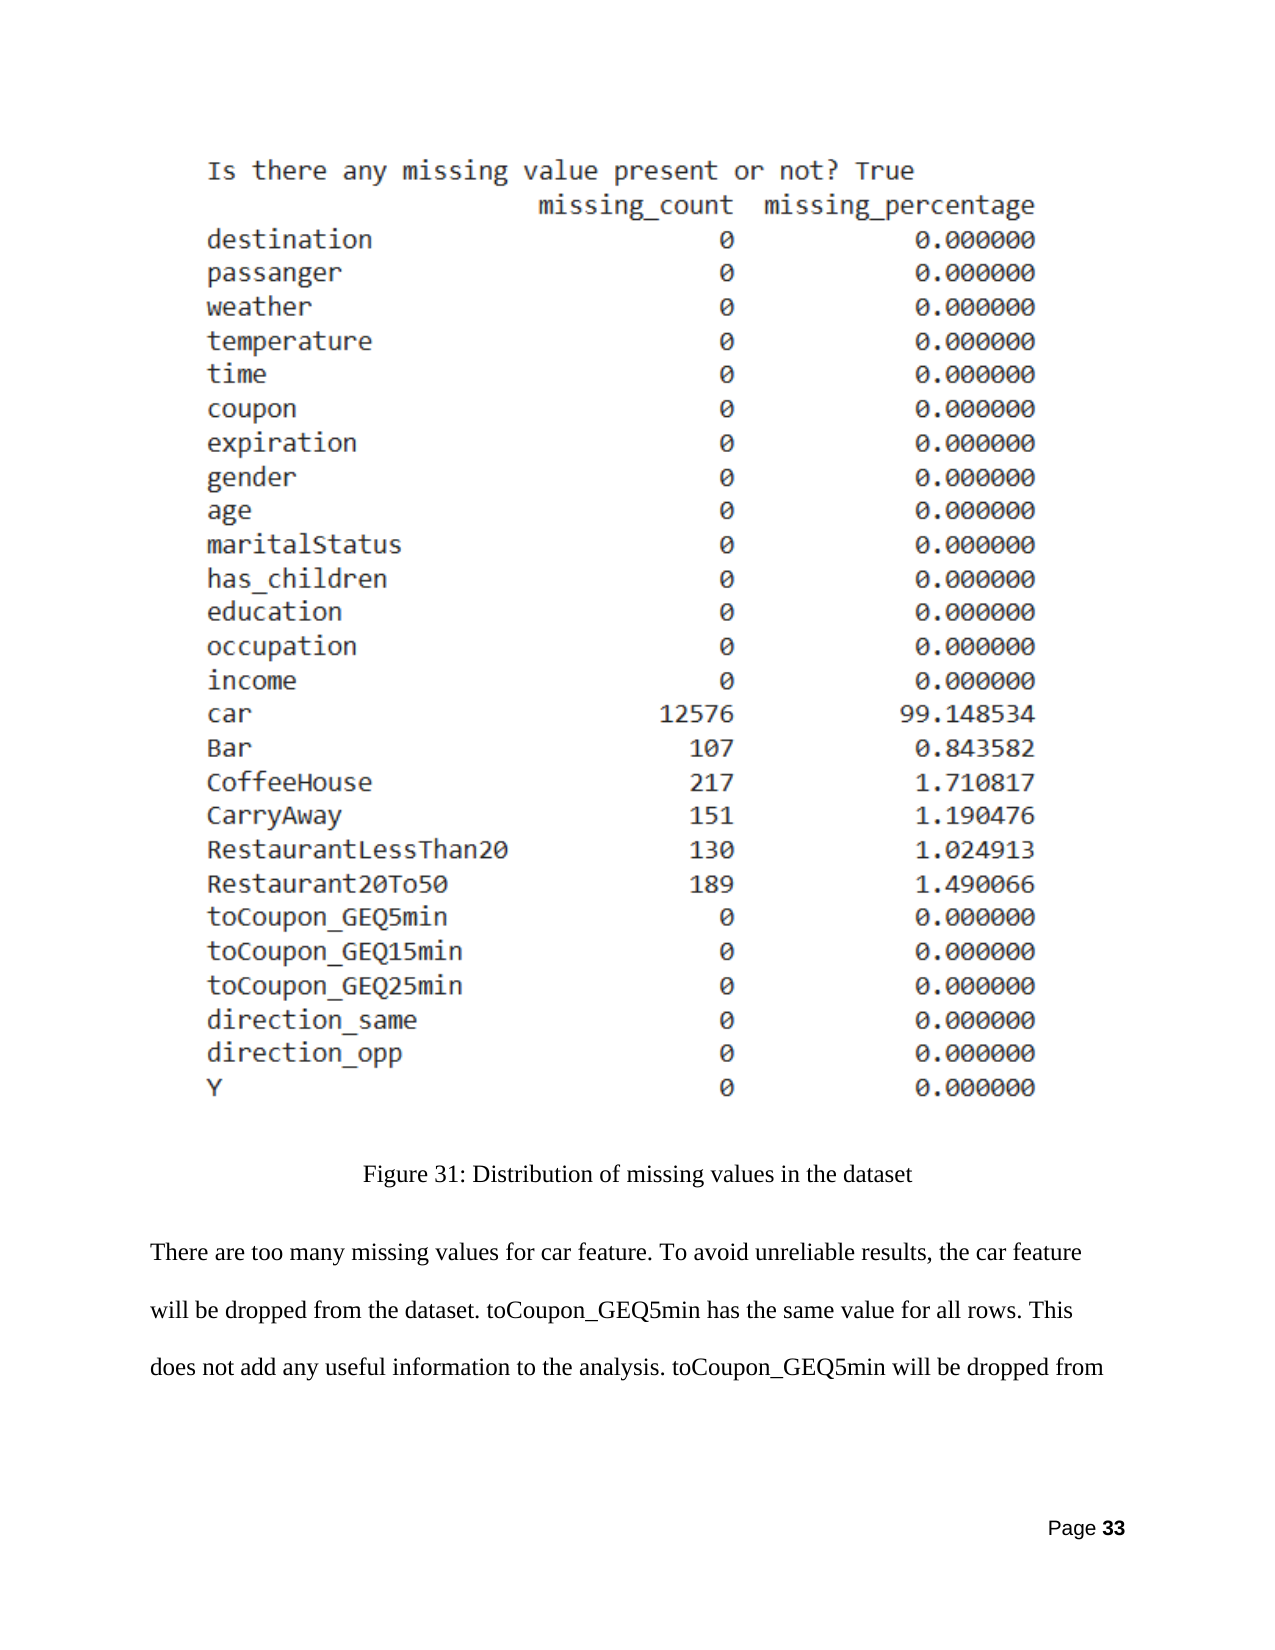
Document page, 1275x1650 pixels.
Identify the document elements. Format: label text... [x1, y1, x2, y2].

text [150, 1237, 1125, 1381]
picture [186, 147, 1090, 1112]
text Figure 31: Distribution of missing values in the dataset [150, 1159, 1125, 1188]
